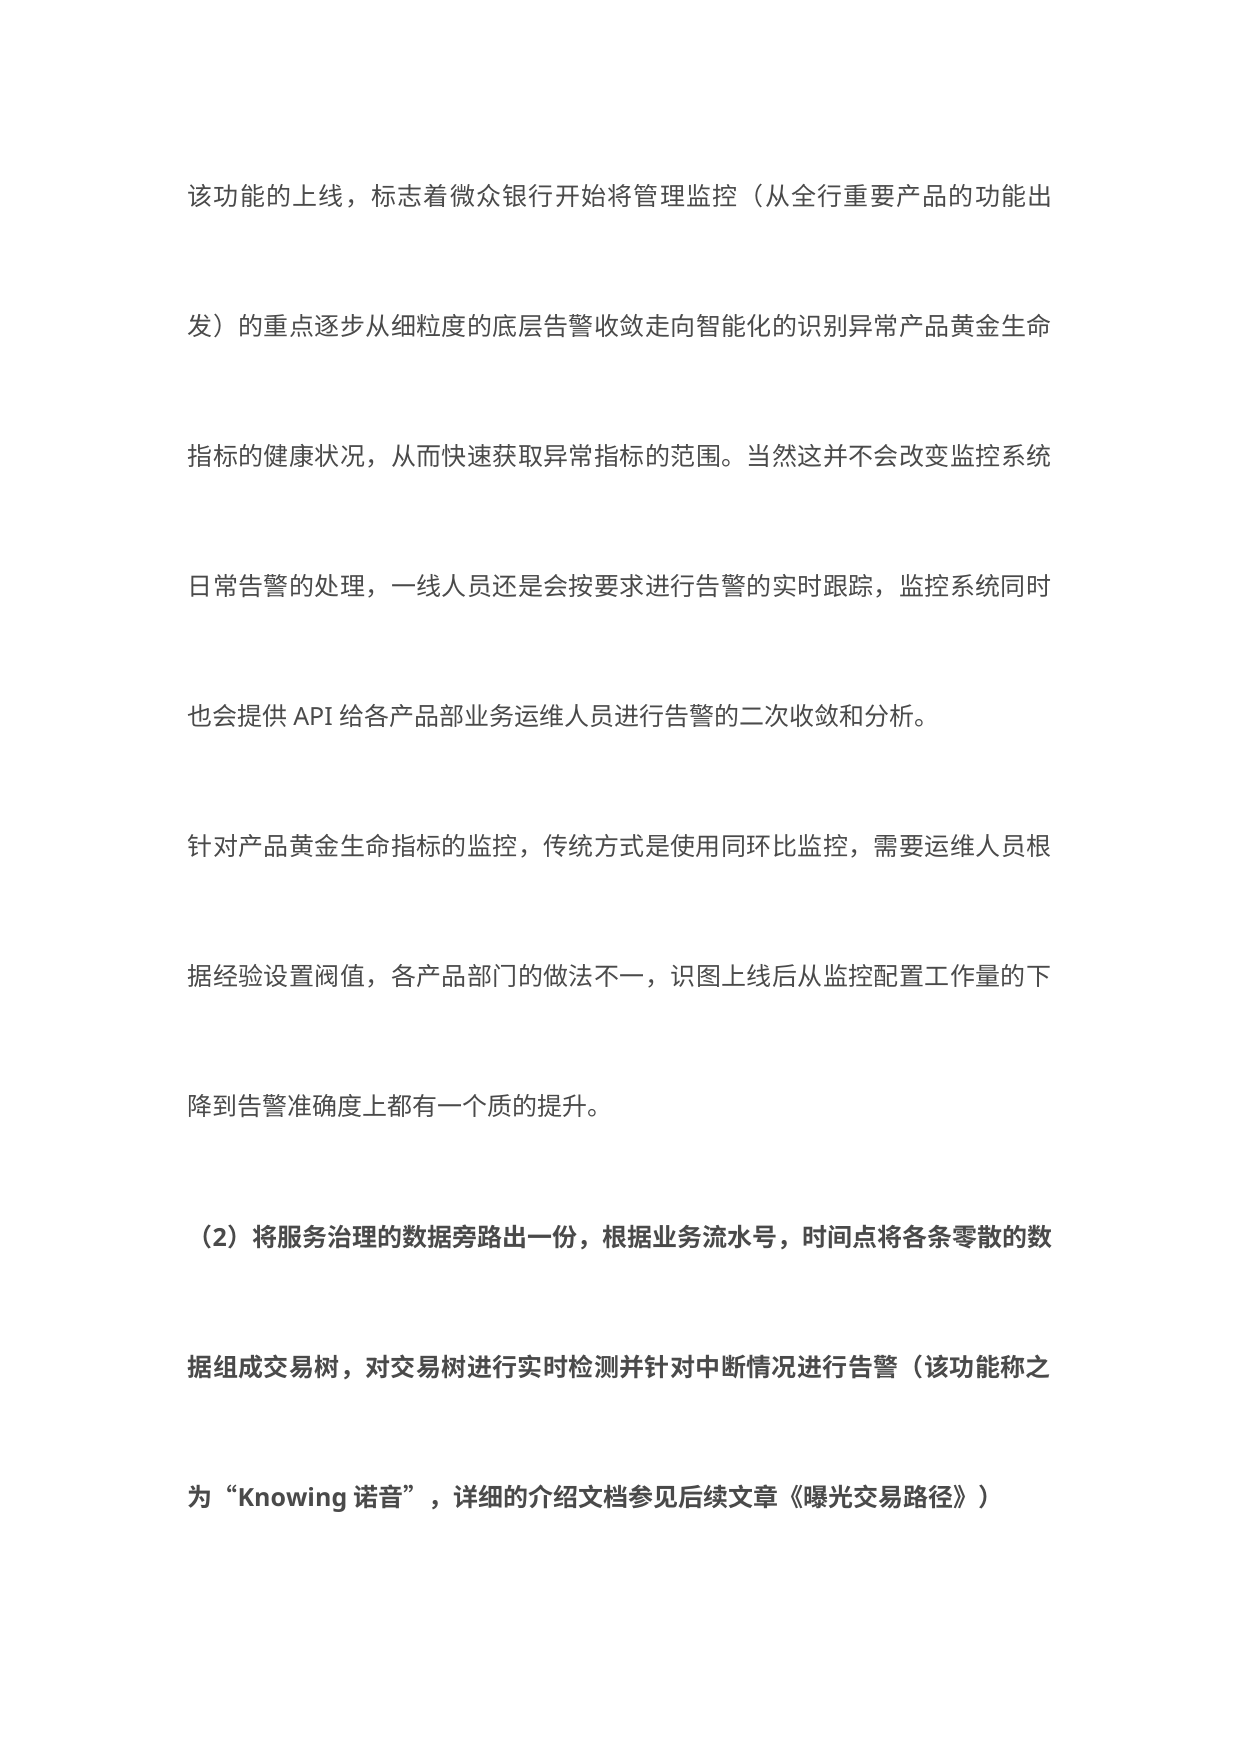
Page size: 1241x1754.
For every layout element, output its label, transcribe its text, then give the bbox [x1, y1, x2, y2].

text 该功能的上线，标志着微众银行开始将管理监控（从全行重要产品的功能出发）的重点逐步从细粒度的底层告警收敛走向智能化的识别异常产品黄金生命指标的健康状况，从而快速获取异常指标的范围。当然这并不会改变监控系统日常告警的处理，一线人员还是会按要求进行告警的实时跟踪，监控系统同时也会提供 API 给各产品部业务运维人员进行告警的二次收敛和分析。 [187, 162, 1053, 747]
text 针对产品黄金生命指标的监控，传统方式是使用同环比监控，需要运维人员根据经验设置阀值，各产品部门的做法不一，识图上线后从监控配置工作量的下降到告警准确度上都有一个质的提升。 [187, 812, 1053, 1137]
text （2）将服务治理的数据旁路出一份，根据业务流水号，时间点将各条零散的数据组成交易树，对交易树进行实时检测并针对中断情况进行告警（该功能称之为“Knowing 诺音”，详细的介绍文档参见后续文章《曝光交易路径》） [187, 1203, 1053, 1528]
